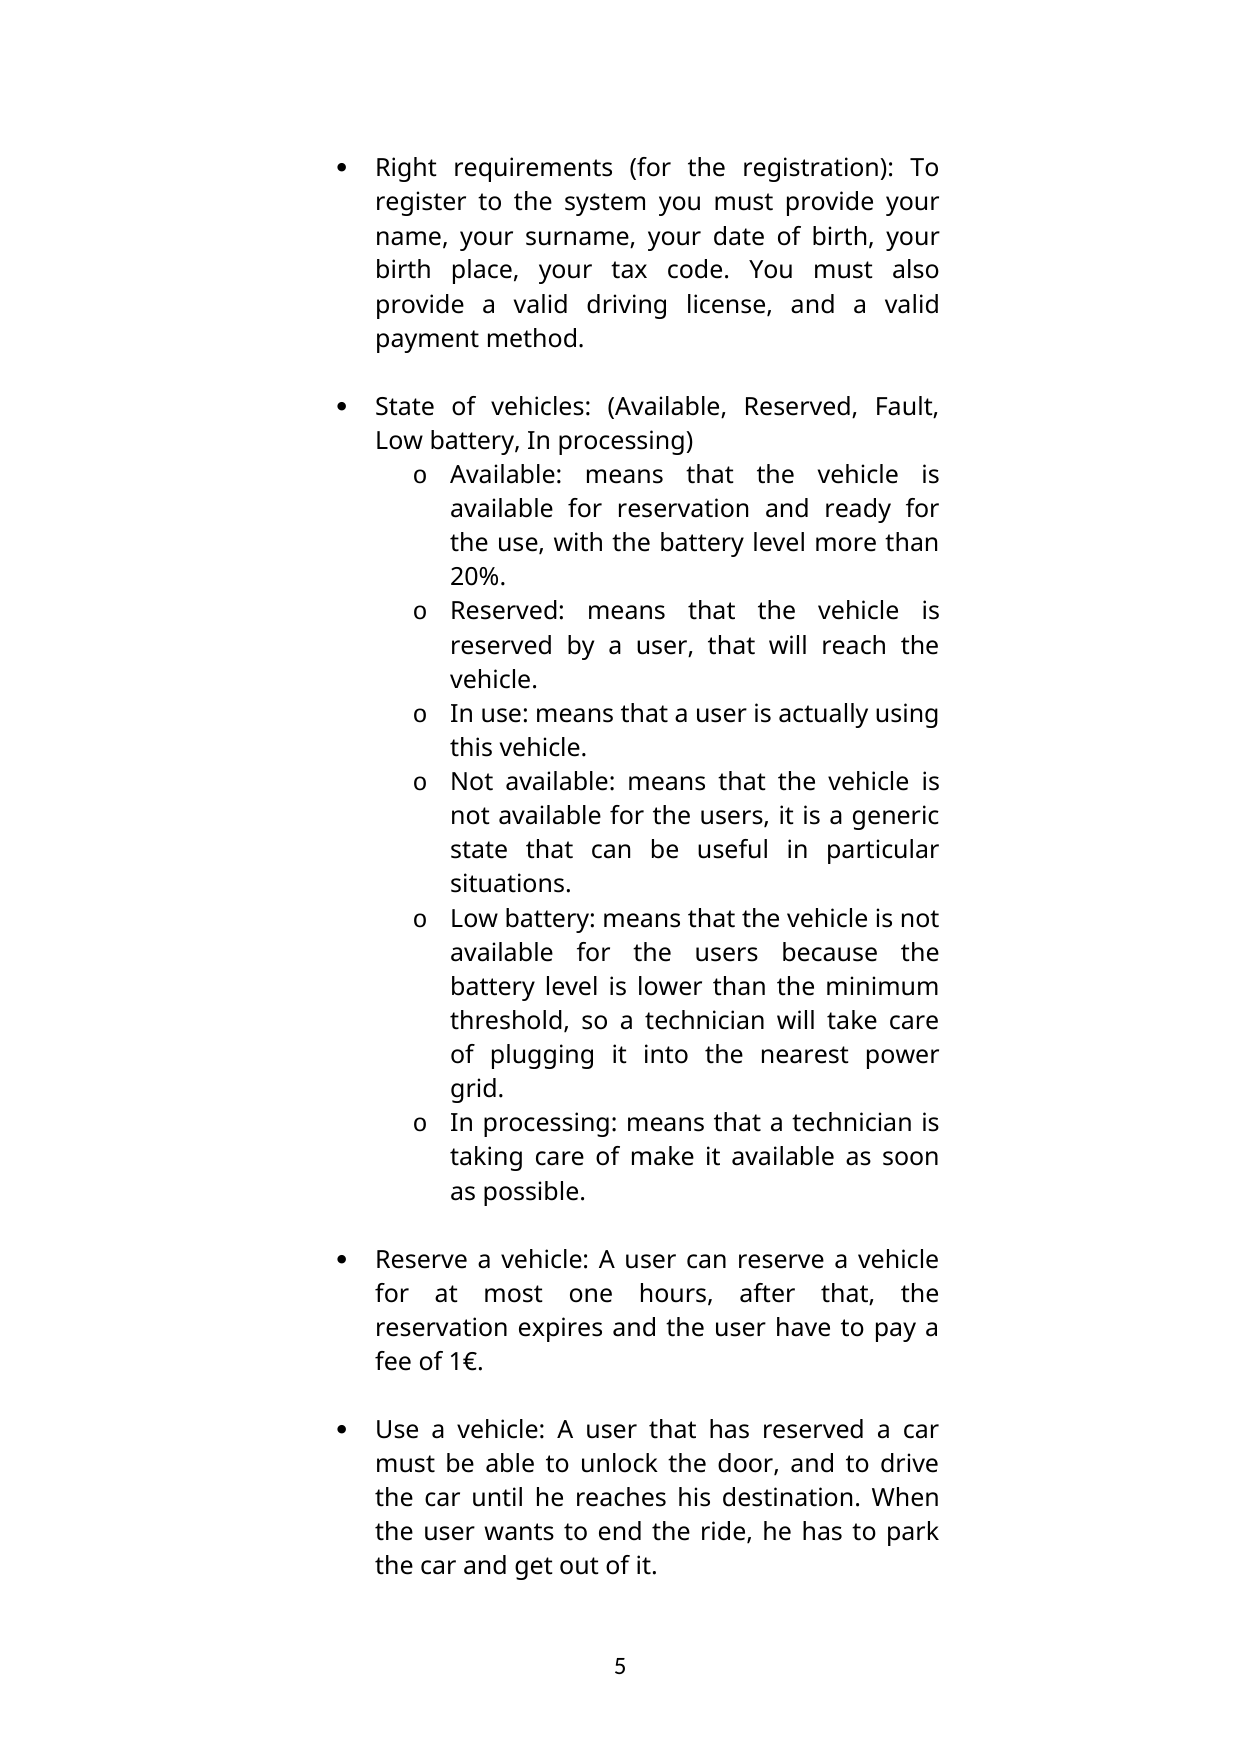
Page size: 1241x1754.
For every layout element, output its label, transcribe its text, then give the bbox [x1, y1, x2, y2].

list Available: means that the vehicle is available for reservation and ready for the use, with the battery level more than 20%. [412, 457, 940, 593]
list Not available: means that the vehicle is not available for the users, it is a generic state that can be useful in particular situations. [412, 764, 940, 900]
list Use a vehicle: A user that has reserved a car must be able to unlock the door, and to drive the car until he reaches his destination. When the user wants to end the ride, he has to park the car and get out of it. [337, 1412, 940, 1582]
list In processing: means that a technician is taking care of make it available as soon as possible. [412, 1105, 940, 1207]
list Reserve a vehicle: A user can reserve a vehicle for at most one hours, after that, the reservation expires and the user have to pay a fee of 1€. [337, 1241, 940, 1377]
list In use: means that a user is actually using this vehicle. [412, 695, 940, 764]
list State of vehicles: (Available, Reserved, Fault, Low battery, In processing) [337, 388, 940, 457]
list Low battery: means that the vehicle is not available for the users because the battery level is lower than the minimum threshold, so a technician will take care of plugging it into the nearest power grid. [412, 900, 940, 1105]
list Reserved: means that the vehicle is reserved by a user, that will reach the vehicle. [412, 593, 940, 695]
